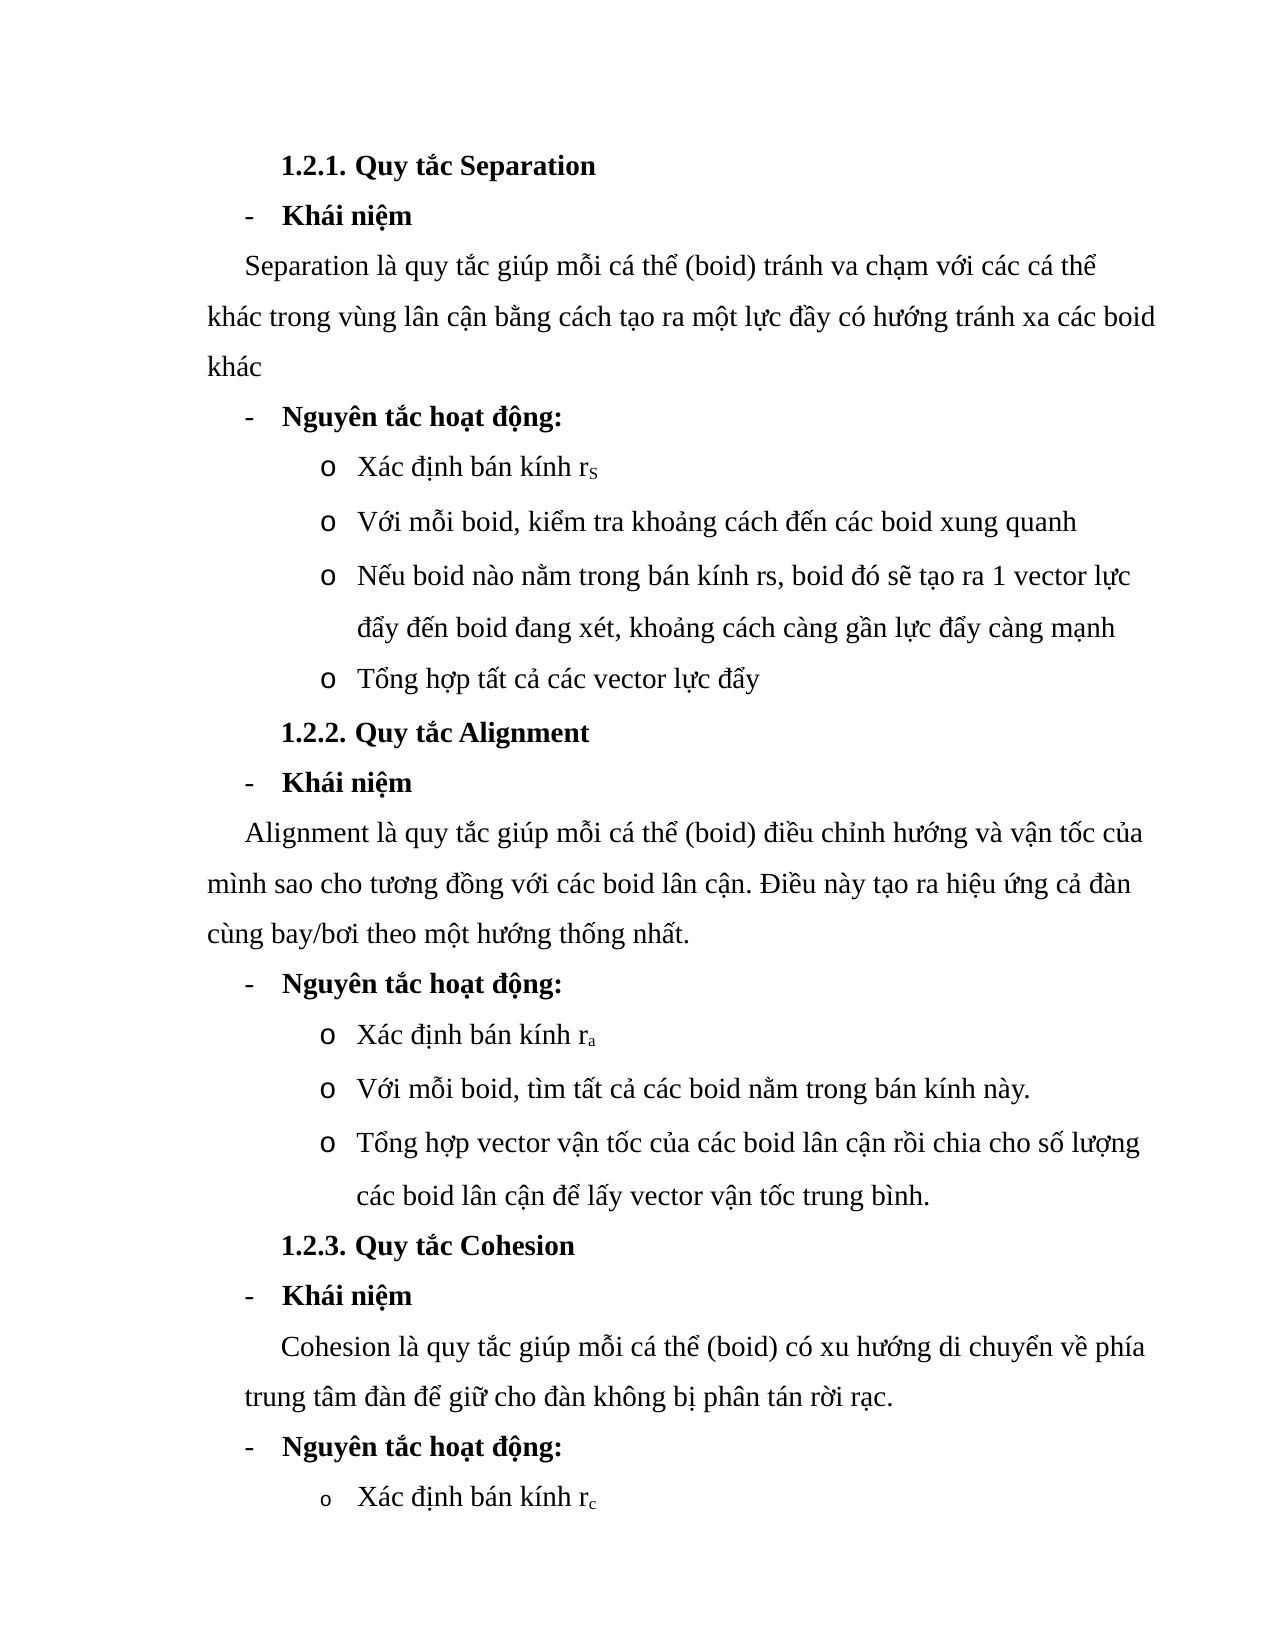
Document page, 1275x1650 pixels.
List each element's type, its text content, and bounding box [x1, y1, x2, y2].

list Khái niệm [244, 765, 1157, 799]
list Tổng hợp vector vận tốc của các boid lân cận rồi chia cho số lượng các boid lân cận để lấy vector vận tốc trung bình. [319, 1125, 1157, 1211]
list Xác định bán kính ra [319, 1017, 1157, 1053]
list Nguyên tắc hoạt động: [244, 966, 1157, 1000]
list Separation là quy tắc giúp mỗi cá thể (boid) tránh va chạm với các cá thể khác trong vùng lân cận bằng cách tạo ra một lực đầy có hướng tránh xa các boid khác [207, 248, 1157, 382]
list Với mỗi boid, tìm tất cả các boid nằm trong bán kính này. [319, 1071, 1157, 1107]
list Nguyên tắc hoạt động: [244, 1429, 1157, 1463]
list Xác định bán kính rc [319, 1479, 1157, 1513]
list Tổng hợp tất cả các vector lực đẩy [319, 661, 1157, 697]
list Xác định bán kính rS [319, 449, 1157, 486]
list Nguyên tắc hoạt động: [244, 399, 1157, 433]
list Cohesion là quy tắc giúp mỗi cá thể (boid) có xu hướng di chuyển về phía trung tâm đàn để giữ cho đàn không bị phân tán rời rạc. [244, 1329, 1157, 1412]
list Với mỗi boid, kiểm tra khoảng cách đến các boid xung quanh [319, 504, 1157, 540]
text Quy tắc Cohesion [281, 1228, 1157, 1262]
list Alignment là quy tắc giúp mỗi cá thể (boid) điều chỉnh hướng và vận tốc của mình sao cho tương đồng với các boid lân cận. Điều này tạo ra hiệu ứng cả đàn cùng bay/bơi theo một hướng thống nhất. [207, 816, 1157, 950]
list Nếu boid nào nằm trong bán kính rs, boid đó sẽ tạo ra 1 vector lực đẩy đến boid đang xét, khoảng cách càng gần lực đẩy càng mạnh [319, 558, 1157, 644]
list Khái niệm [244, 198, 1157, 232]
list Khái niệm [244, 1278, 1157, 1312]
text Quy tắc Alignment [281, 715, 1157, 748]
text Quy tắc Separation [281, 148, 1157, 181]
